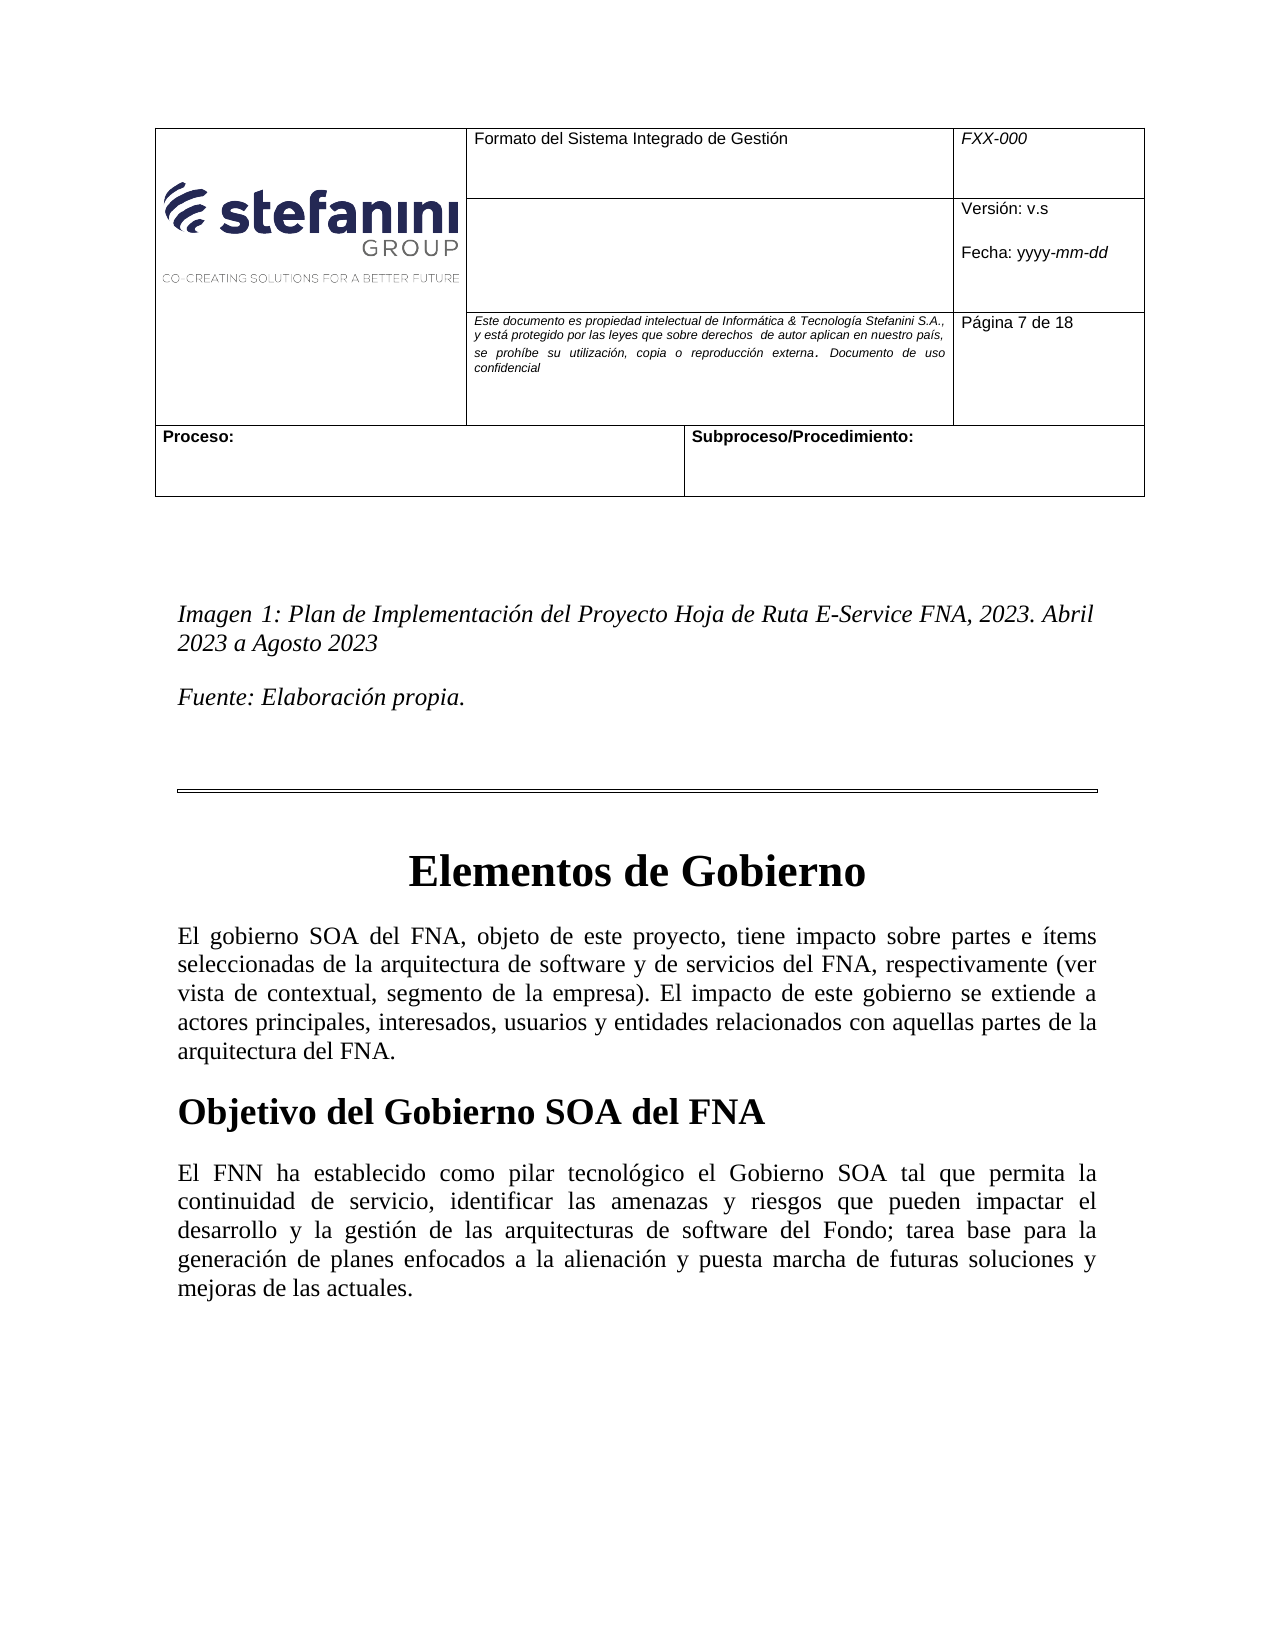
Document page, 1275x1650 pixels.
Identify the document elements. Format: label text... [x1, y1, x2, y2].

text Fuente: Elaboración propia. [177, 682, 1098, 711]
subtitle Elementos de Gobierno [177, 843, 1098, 896]
picture [162, 182, 460, 286]
text El gobierno SOA del FNA, objeto de este proyecto, tiene impacto sobre partes e ítems seleccionadas de la arquitectura de software y de servicios del FNA, respectivamente (ver vista de contextual, segmento de la empresa). El impacto de este gobierno se extiende a actores principales, interesados, usuarios y entidades relacionados con aquellas partes de la arquitectura del FNA. [177, 921, 1098, 1064]
text El FNN ha establecido como pilar tecnológico el Gobierno SOA tal que permita la continuidad de servicio, identificar las amenazas y riesgos que pueden impactar el desarrollo y la gestión de las arquitecturas de software del Fondo; tarea base para la generación de planes enfocados a la alienación y puesta marcha de futuras soluciones y mejoras de las actuales. [177, 1158, 1098, 1301]
text Imagen 1: Plan de Implementación del Proyecto Hoja de Ruta E-Service FNA, 2023. Abril 2023 a Agosto 2023 [177, 599, 1098, 657]
subtitle Objetivo del Gobierno SOA del FNA [177, 1089, 1098, 1133]
